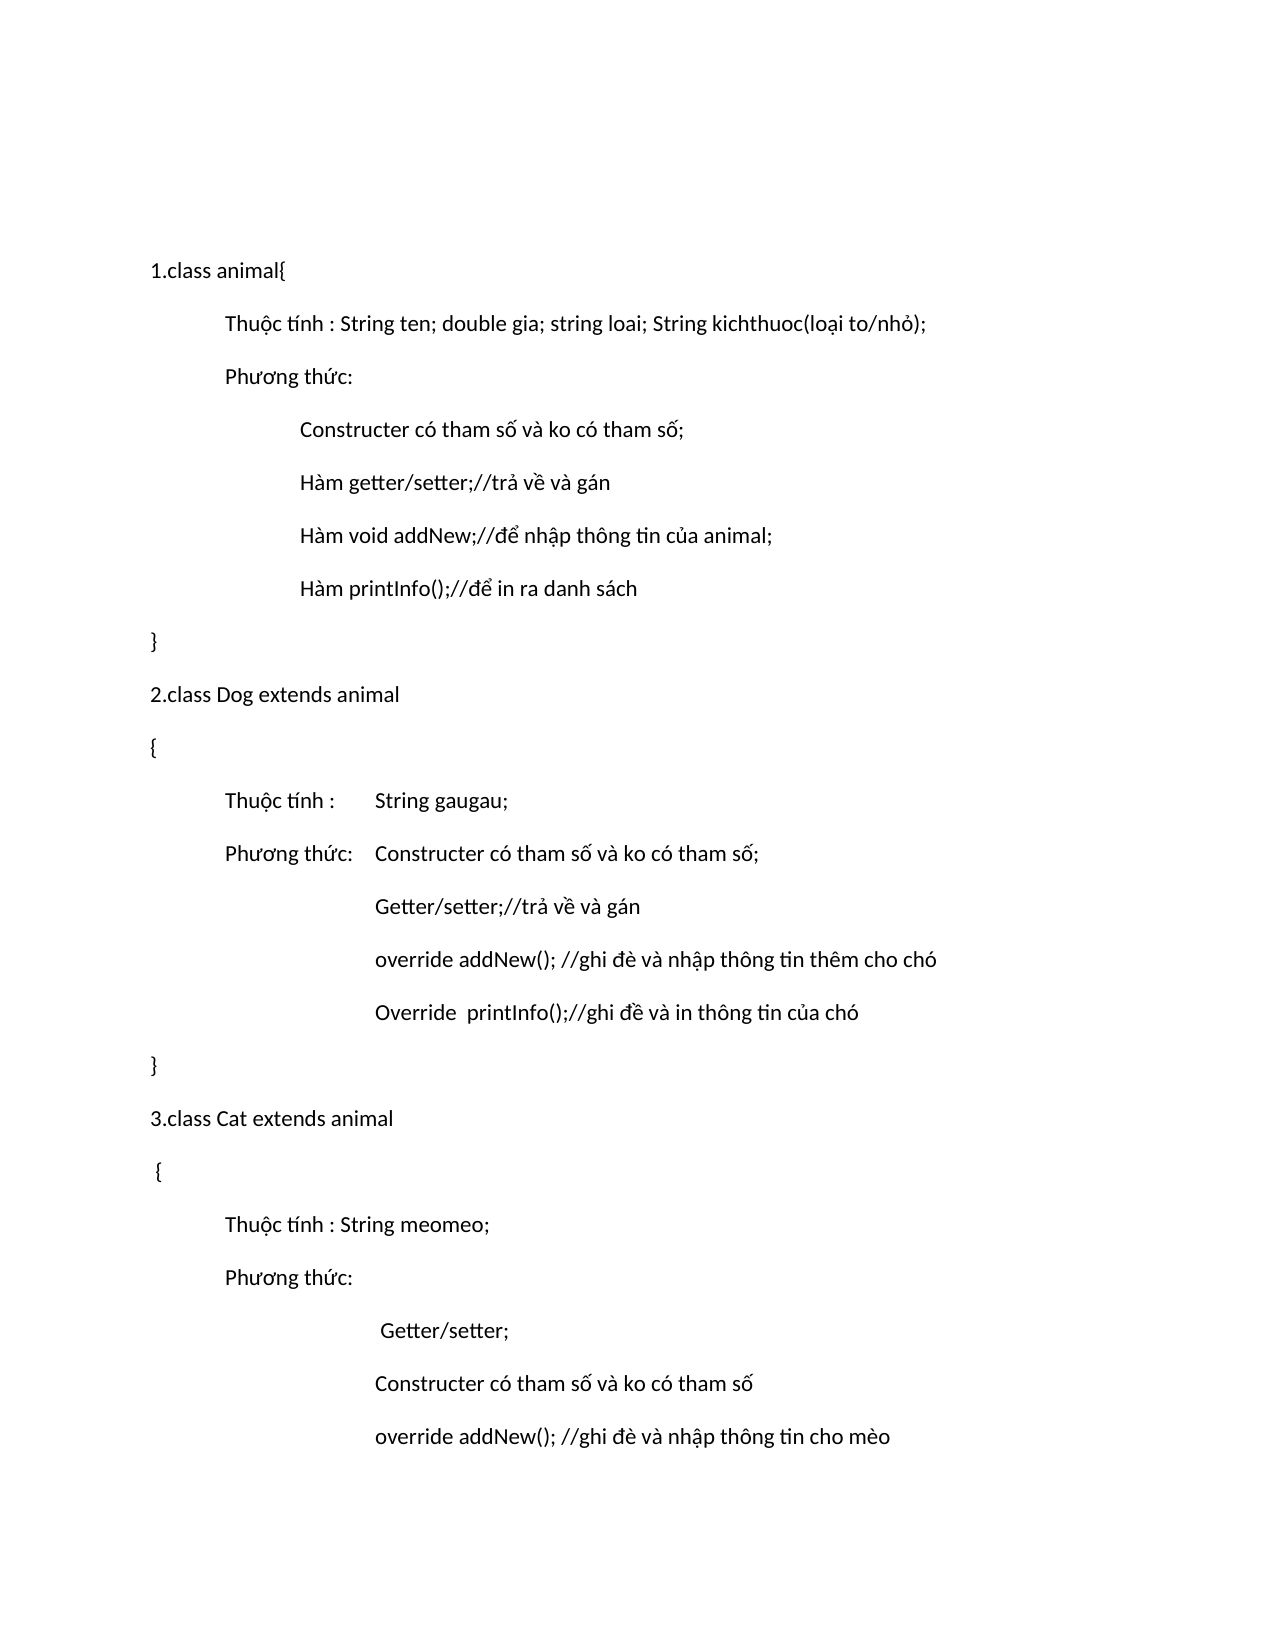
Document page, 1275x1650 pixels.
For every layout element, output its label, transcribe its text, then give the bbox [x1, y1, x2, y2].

text override addNew(); //ghi đè và nhập thông tin thêm cho chó [150, 945, 1125, 973]
text Hàm printInfo();//để in ra danh sách [150, 574, 1125, 602]
text override addNew(); //ghi đè và nhập thông tin cho mèo [150, 1422, 1125, 1451]
text Phương thức: Constructer có tham số và ko có tham số; [150, 839, 1125, 867]
text 1.class animal{ [150, 256, 1125, 284]
text Override printInfo();//ghi đề và in thông tin của chó [150, 998, 1125, 1026]
text Thuộc tính : String ten; double gia; string loai; String kichthuoc(loại to/nhỏ); [150, 309, 1125, 337]
text { [150, 1157, 1125, 1185]
text Hàm getter/setter;//trả về và gán [150, 468, 1125, 496]
text Phương thức: [150, 1263, 1125, 1291]
text Thuộc tính : String meomeo; [150, 1210, 1125, 1238]
text Hàm void addNew;//để nhập thông tin của animal; [150, 521, 1125, 549]
text } [150, 1051, 1125, 1079]
text { [150, 733, 1125, 761]
text } [150, 627, 1125, 655]
text Constructer có tham số và ko có tham số [150, 1369, 1125, 1397]
text Phương thức: [150, 362, 1125, 390]
text Constructer có tham số và ko có tham số; [150, 415, 1125, 443]
text Getter/setter; [150, 1316, 1125, 1344]
text 2.class Dog extends animal [150, 680, 1125, 708]
text 3.class Cat extends animal [150, 1104, 1125, 1132]
text Thuộc tính : String gaugau; [150, 786, 1125, 814]
text Getter/setter;//trả về và gán [150, 892, 1125, 920]
